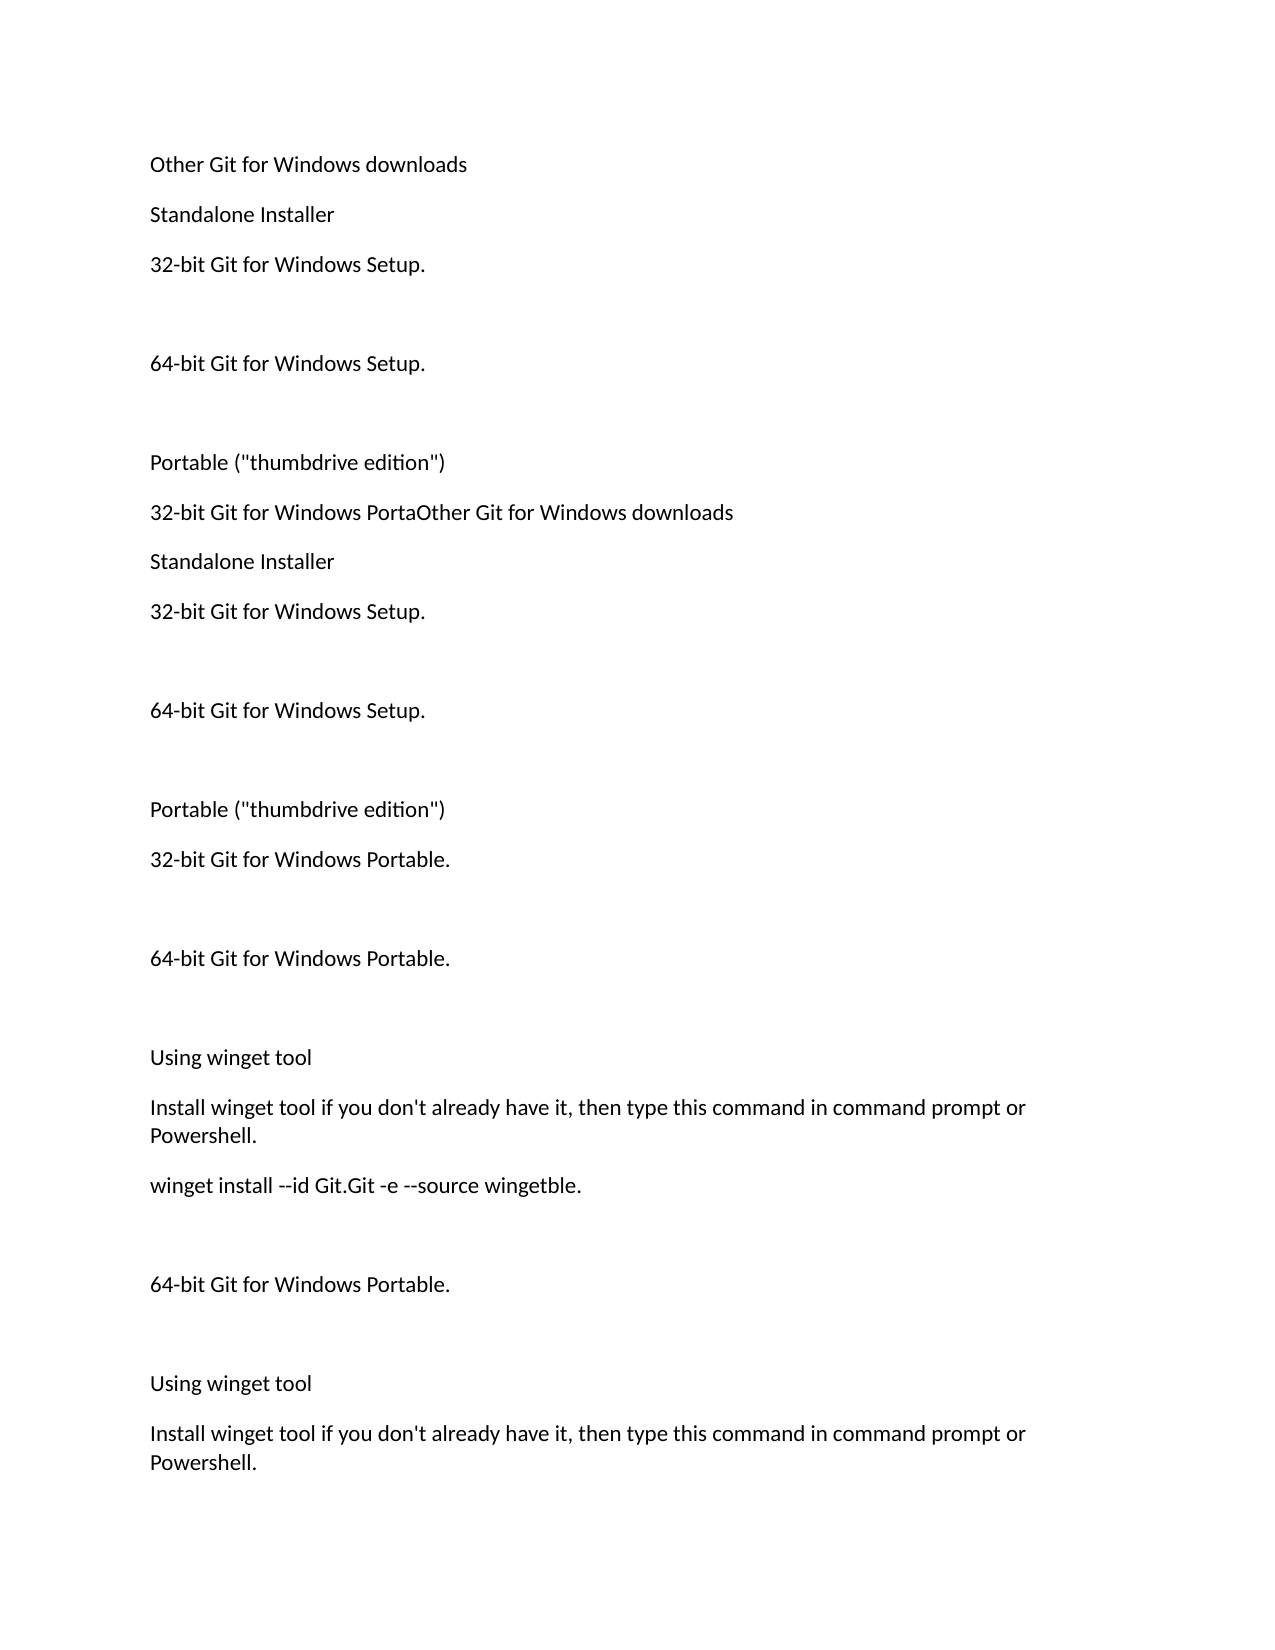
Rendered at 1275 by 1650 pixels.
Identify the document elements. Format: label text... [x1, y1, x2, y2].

text 64-bit Git for Windows Portable. [150, 943, 1125, 972]
text winget install --id Git.Git -e --source wingetble. [150, 1170, 1125, 1199]
text Standalone Installer [150, 199, 1125, 228]
text 32-bit Git for Windows Setup. [150, 249, 1125, 278]
text Install winget tool if you don't already have it, then type this command in command prompt or Powershell. [150, 1092, 1125, 1149]
text Other Git for Windows downloads [150, 150, 1125, 179]
text 32-bit Git for Windows PortaOther Git for Windows downloads [150, 497, 1125, 526]
text Standalone Installer [150, 547, 1125, 575]
text Install winget tool if you don't already have it, then type this command in command prompt or Powershell. [150, 1418, 1125, 1476]
text 64-bit Git for Windows Portable. [150, 1269, 1125, 1298]
text 64-bit Git for Windows Setup. [150, 348, 1125, 377]
text Using winget tool [150, 1042, 1125, 1071]
text 32-bit Git for Windows Setup. [150, 596, 1125, 625]
text Portable ("thumbdrive edition") [150, 447, 1125, 476]
text 64-bit Git for Windows Setup. [150, 695, 1125, 724]
text Portable ("thumbdrive edition") [150, 794, 1125, 823]
text Using winget tool [150, 1369, 1125, 1397]
text 32-bit Git for Windows Portable. [150, 844, 1125, 873]
